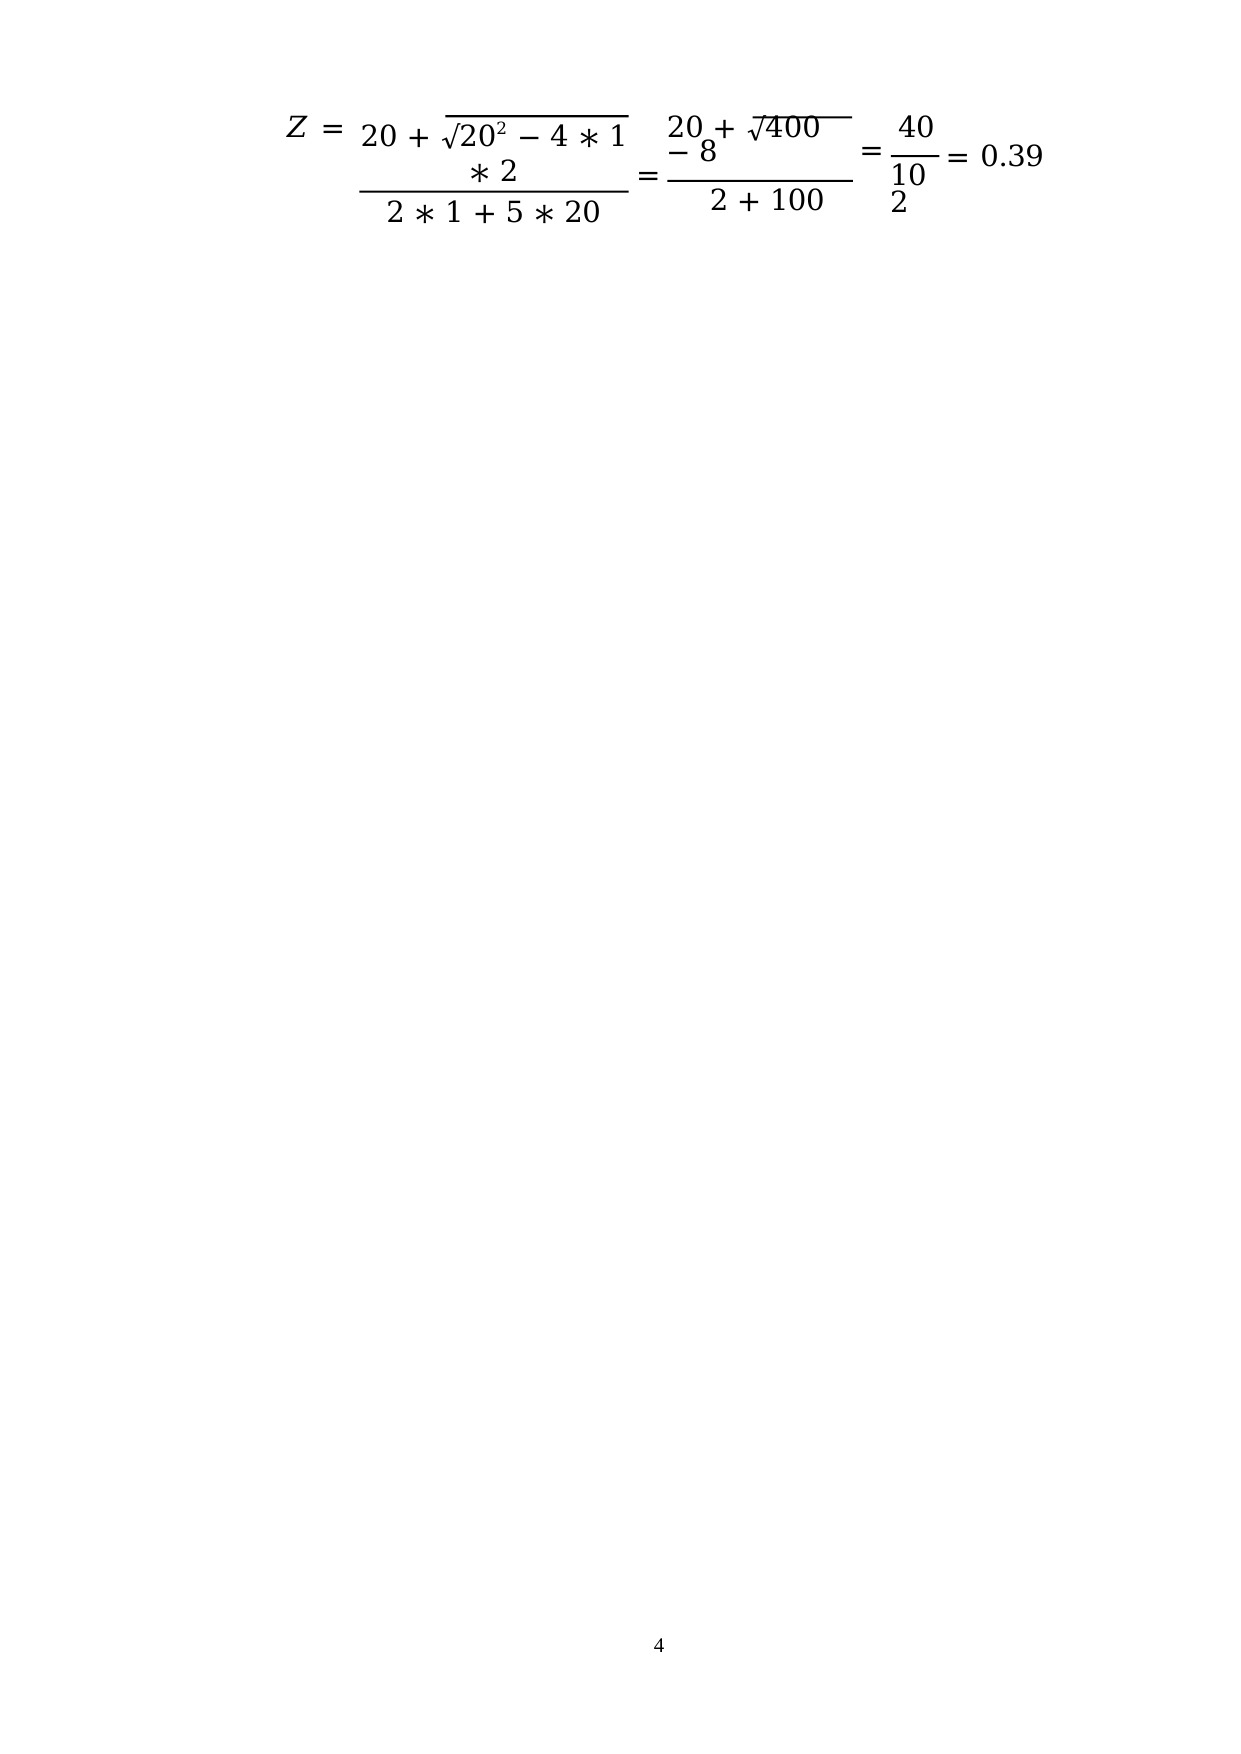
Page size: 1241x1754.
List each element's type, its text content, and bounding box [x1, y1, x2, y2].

text 20 + √400 − 8 [667, 119, 851, 168]
text = [860, 143, 938, 164]
text 2 + 100 [709, 188, 851, 215]
text 40 [898, 114, 938, 143]
text = [637, 168, 851, 188]
text 102 [890, 164, 938, 218]
text 20 + √202 − 4 ∗ 1 ∗ 2 [359, 118, 628, 188]
text 2 ∗ 1 + 5 ∗ 20 [359, 193, 628, 228]
text = 0.39 [946, 137, 1181, 172]
text 𝑍 = [162, 108, 345, 143]
